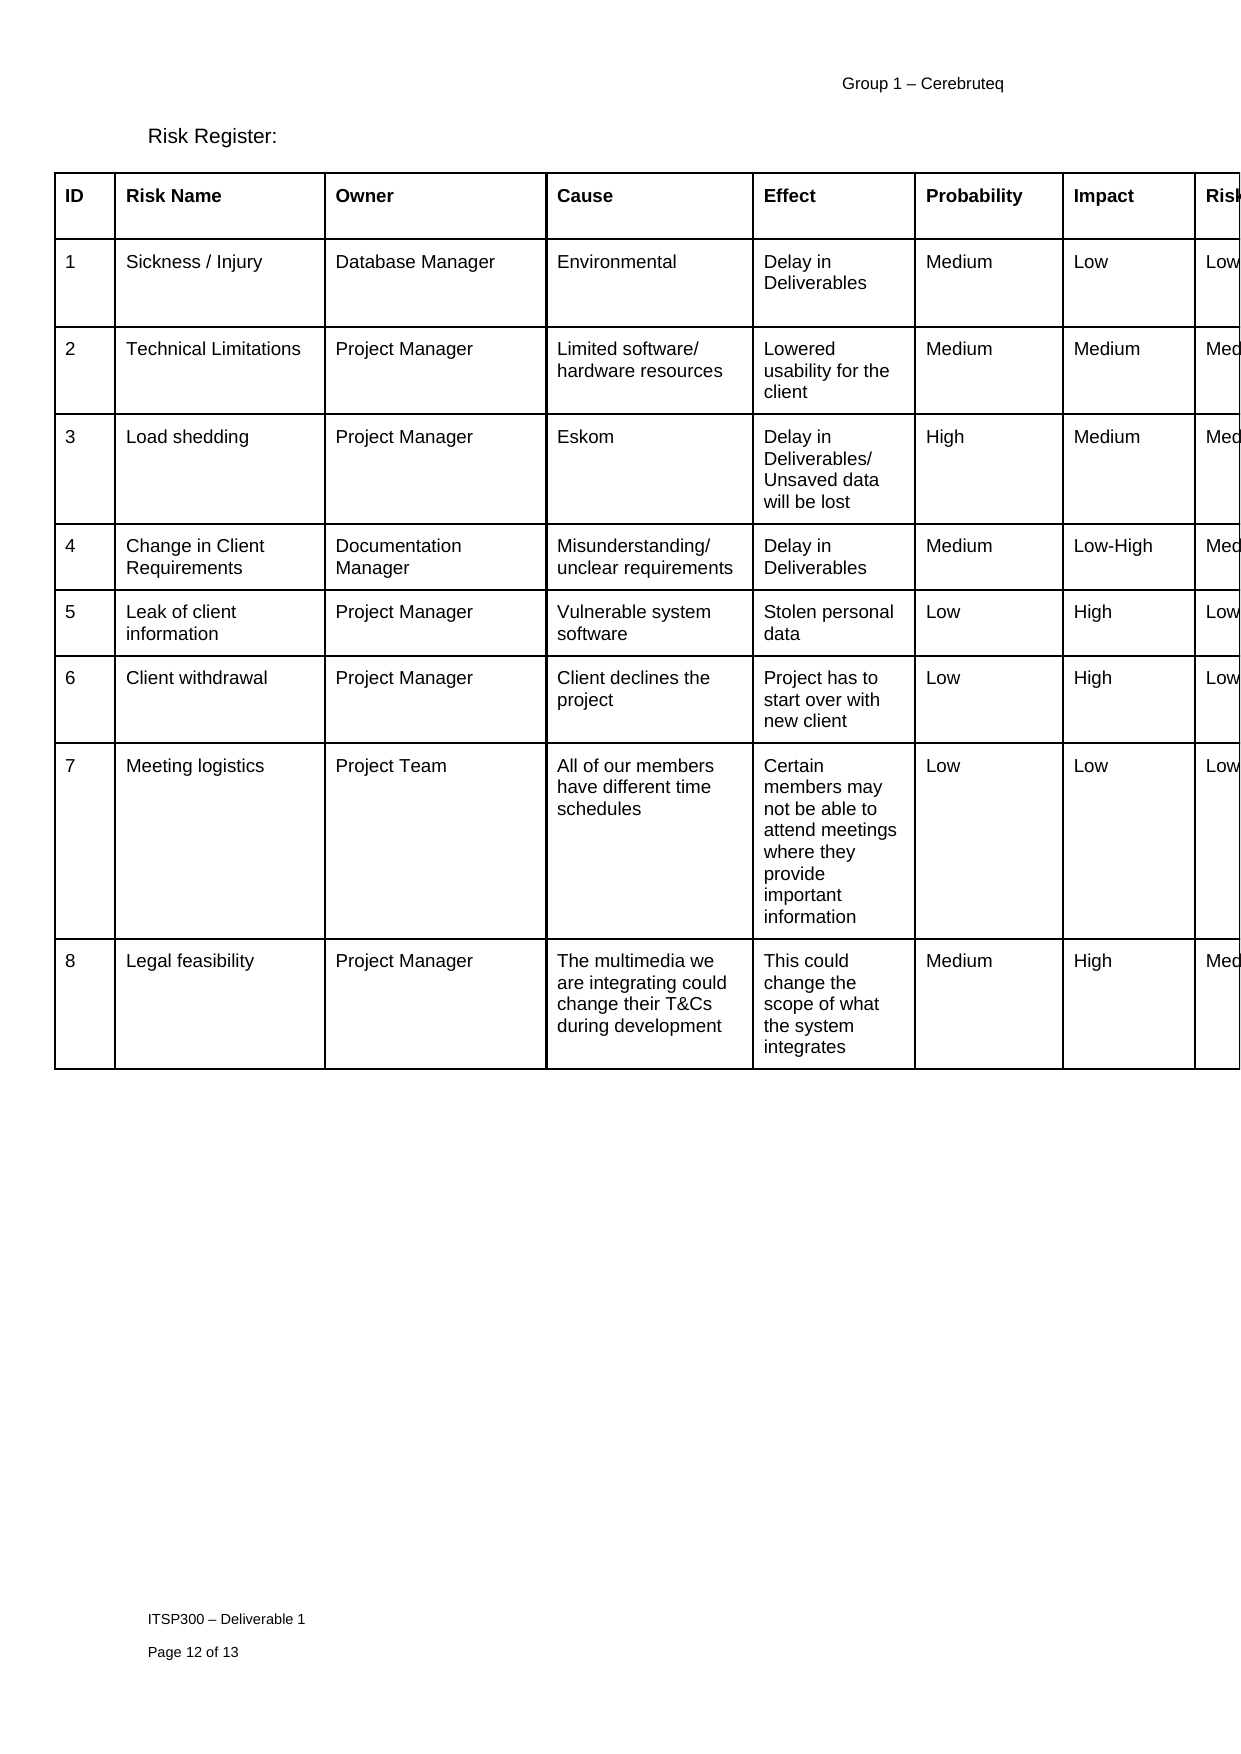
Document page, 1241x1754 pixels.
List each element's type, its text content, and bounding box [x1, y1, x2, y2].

table_cell Environmental [548, 240, 752, 326]
table_cell Lowered usability for the client [754, 328, 914, 413]
table_cell This could change the scope of what the system integrates [754, 940, 914, 1068]
table_header Risk level [1196, 174, 1239, 238]
table_cell Low-High [1064, 525, 1194, 588]
table_header ID [56, 174, 114, 238]
table_cell Medium [916, 525, 1062, 588]
table_cell Project Team [326, 744, 545, 937]
table_cell Medium [1196, 940, 1239, 1068]
table_cell 3 [56, 415, 114, 522]
table_cell Low [916, 591, 1062, 654]
text Risk Register: [148, 124, 1004, 148]
table_cell 4 [56, 525, 114, 588]
table_cell Project Manager [326, 657, 545, 742]
table_cell 1 [56, 240, 114, 326]
table_cell Low [916, 744, 1062, 937]
table_cell Sickness / Injury [116, 240, 324, 326]
table_cell Low [1064, 240, 1194, 326]
table_cell Limited software/ hardware resources [548, 328, 752, 413]
table_cell Legal feasibility [116, 940, 324, 1068]
table_cell Stolen personal data [754, 591, 914, 654]
table_cell Project has to start over with new client [754, 657, 914, 742]
table_cell Database Manager [326, 240, 545, 326]
table_cell Medium [1196, 328, 1239, 413]
table_cell Medium [1196, 415, 1239, 522]
table_cell The multimedia we are integrating could change their T&Cs during development [548, 940, 752, 1068]
table_cell 8 [56, 940, 114, 1068]
table_cell Medium [1064, 328, 1194, 413]
table_cell Low [1064, 744, 1194, 937]
table_cell Delay in Deliverables [754, 240, 914, 326]
table_cell Project Manager [326, 415, 545, 522]
table_cell Low [1196, 240, 1239, 326]
table_cell Project Manager [326, 328, 545, 413]
table_cell High [1064, 657, 1194, 742]
table_cell Certain members may not be able to attend meetings where they provide important information [754, 744, 914, 937]
table_header Effect [754, 174, 914, 238]
table_cell 5 [56, 591, 114, 654]
table_cell High [1064, 940, 1194, 1068]
table_cell Change in Client Requirements [116, 525, 324, 588]
table_cell Low [1196, 744, 1239, 937]
table_cell Misunderstanding/ unclear requirements [548, 525, 752, 588]
table_cell Load shedding [116, 415, 324, 522]
table_header Probability [916, 174, 1062, 238]
table_cell Meeting logistics [116, 744, 324, 937]
table_header Risk Name [116, 174, 324, 238]
table_cell Documentation Manager [326, 525, 545, 588]
table_cell Medium [916, 940, 1062, 1068]
table_cell Delay in Deliverables [754, 525, 914, 588]
table_cell Vulnerable system software [548, 591, 752, 654]
table_header Impact [1064, 174, 1194, 238]
table_cell 2 [56, 328, 114, 413]
table_cell Technical Limitations [116, 328, 324, 413]
table_cell Client withdrawal [116, 657, 324, 742]
table_cell Low [1196, 657, 1239, 742]
table_cell Low [1196, 591, 1239, 654]
table_cell Project Manager [326, 591, 545, 654]
table_header Owner [326, 174, 545, 238]
table_cell Project Manager [326, 940, 545, 1068]
table_cell Client declines the project [548, 657, 752, 742]
table_cell Medium [1064, 415, 1194, 522]
table_cell All of our members have different time schedules [548, 744, 752, 937]
table_header Cause [548, 174, 752, 238]
table_cell Delay in Deliverables/ Unsaved data will be lost [754, 415, 914, 522]
table_cell Low [916, 657, 1062, 742]
table_cell Medium [916, 328, 1062, 413]
table_cell Leak of client information [116, 591, 324, 654]
table_cell Medium [1196, 525, 1239, 588]
table_cell 7 [56, 744, 114, 937]
table_cell 6 [56, 657, 114, 742]
table_cell High [1064, 591, 1194, 654]
table_cell Medium [916, 240, 1062, 326]
table_cell Eskom [548, 415, 752, 522]
table_cell High [916, 415, 1062, 522]
